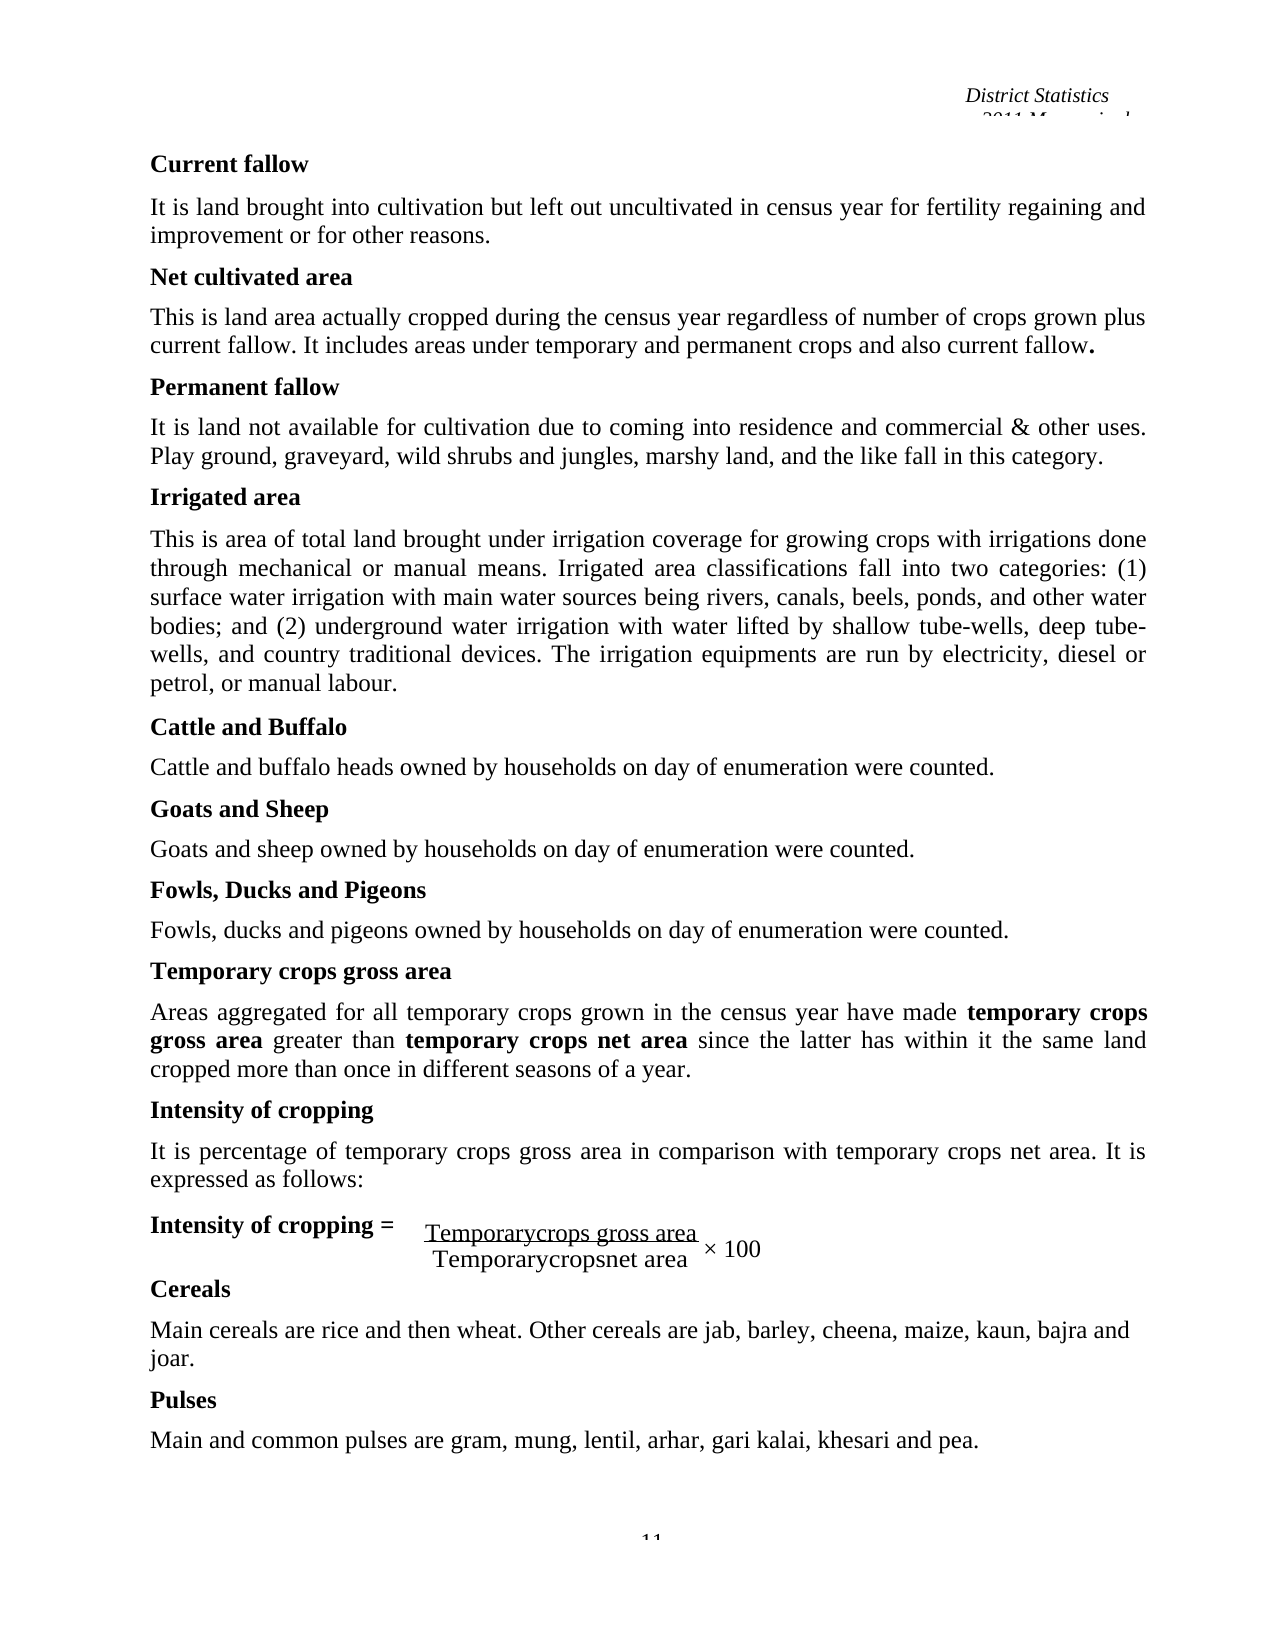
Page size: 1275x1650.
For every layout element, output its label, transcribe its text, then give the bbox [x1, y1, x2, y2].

subtitle Current fallow [150, 149, 1171, 178]
text It is land not available for cultivation due to coming into residence and commercial & other uses. Play ground, graveyard, wild shrubs and jungles, marshy land, and the like fall in this category. [150, 412, 1148, 469]
subtitle Net cultivated area [150, 262, 1171, 290]
subtitle Temporary crops gross area [150, 956, 1171, 985]
text Main cereals are rice and then wheat. Other cereals are jab, barley, cheena, maize, kaun, bajra and joar. [150, 1315, 1171, 1372]
text This is land area actually cropped during the census year regardless of number of crops grown plus current fallow. It includes areas under temporary and permanent crops and also current fallow. [150, 302, 1148, 359]
subtitle Fowls, Ducks and Pigeons [150, 875, 1171, 904]
subtitle Goats and Sheep [150, 794, 1171, 822]
subtitle Cattle and Buffalo [150, 712, 1171, 741]
text Main and common pulses are gram, mung, lentil, arhar, gari kalai, khesari and pea. [150, 1425, 1171, 1454]
subtitle Intensity of cropping [150, 1095, 1171, 1124]
subtitle Permanent fallow [150, 372, 1171, 401]
text Goats and sheep owned by households on day of enumeration were counted. [150, 834, 1171, 863]
text It is land brought into cultivation but left out uncultivated in census year for fertility regaining and improvement or for other reasons. [150, 192, 1147, 249]
subtitle Intensity of cropping = [150, 1210, 394, 1239]
text Fowls, ducks and pigeons owned by households on day of enumeration were counted. [150, 915, 1171, 944]
subtitle Pulses [150, 1385, 1171, 1413]
text It is percentage of temporary crops gross area in comparison with temporary crops net area. It is expressed as follows: [150, 1136, 1147, 1193]
text Temporarycropsnet area [432, 1248, 1171, 1272]
text Temporarycrops gross area × 100 [425, 1214, 1171, 1248]
text Cereals [150, 1274, 394, 1303]
text Cattle and buffalo heads owned by households on day of enumeration were counted. [150, 752, 1171, 781]
text This is area of total land brought under irrigation coverage for growing crops with irrigations done through mechanical or manual means. Irrigated area classifications fall into two categories: (1) surface water irrigation with main water sources being rivers, canals, beels, ponds, and other water bodies; and (2) underground water irrigation with water lifted by shallow tube-wells, deep tube- wells, and country traditional devices. The irrigation equipments are run by electricity, diesel or petrol, or manual labour. [150, 524, 1148, 697]
text Areas aggregated for all temporary crops grown in the census year have made temporary crops gross area greater than temporary crops net area since the latter has within it the same land cropped more than once in different seasons of a year. [150, 997, 1148, 1083]
subtitle Irrigated area [150, 482, 1171, 511]
